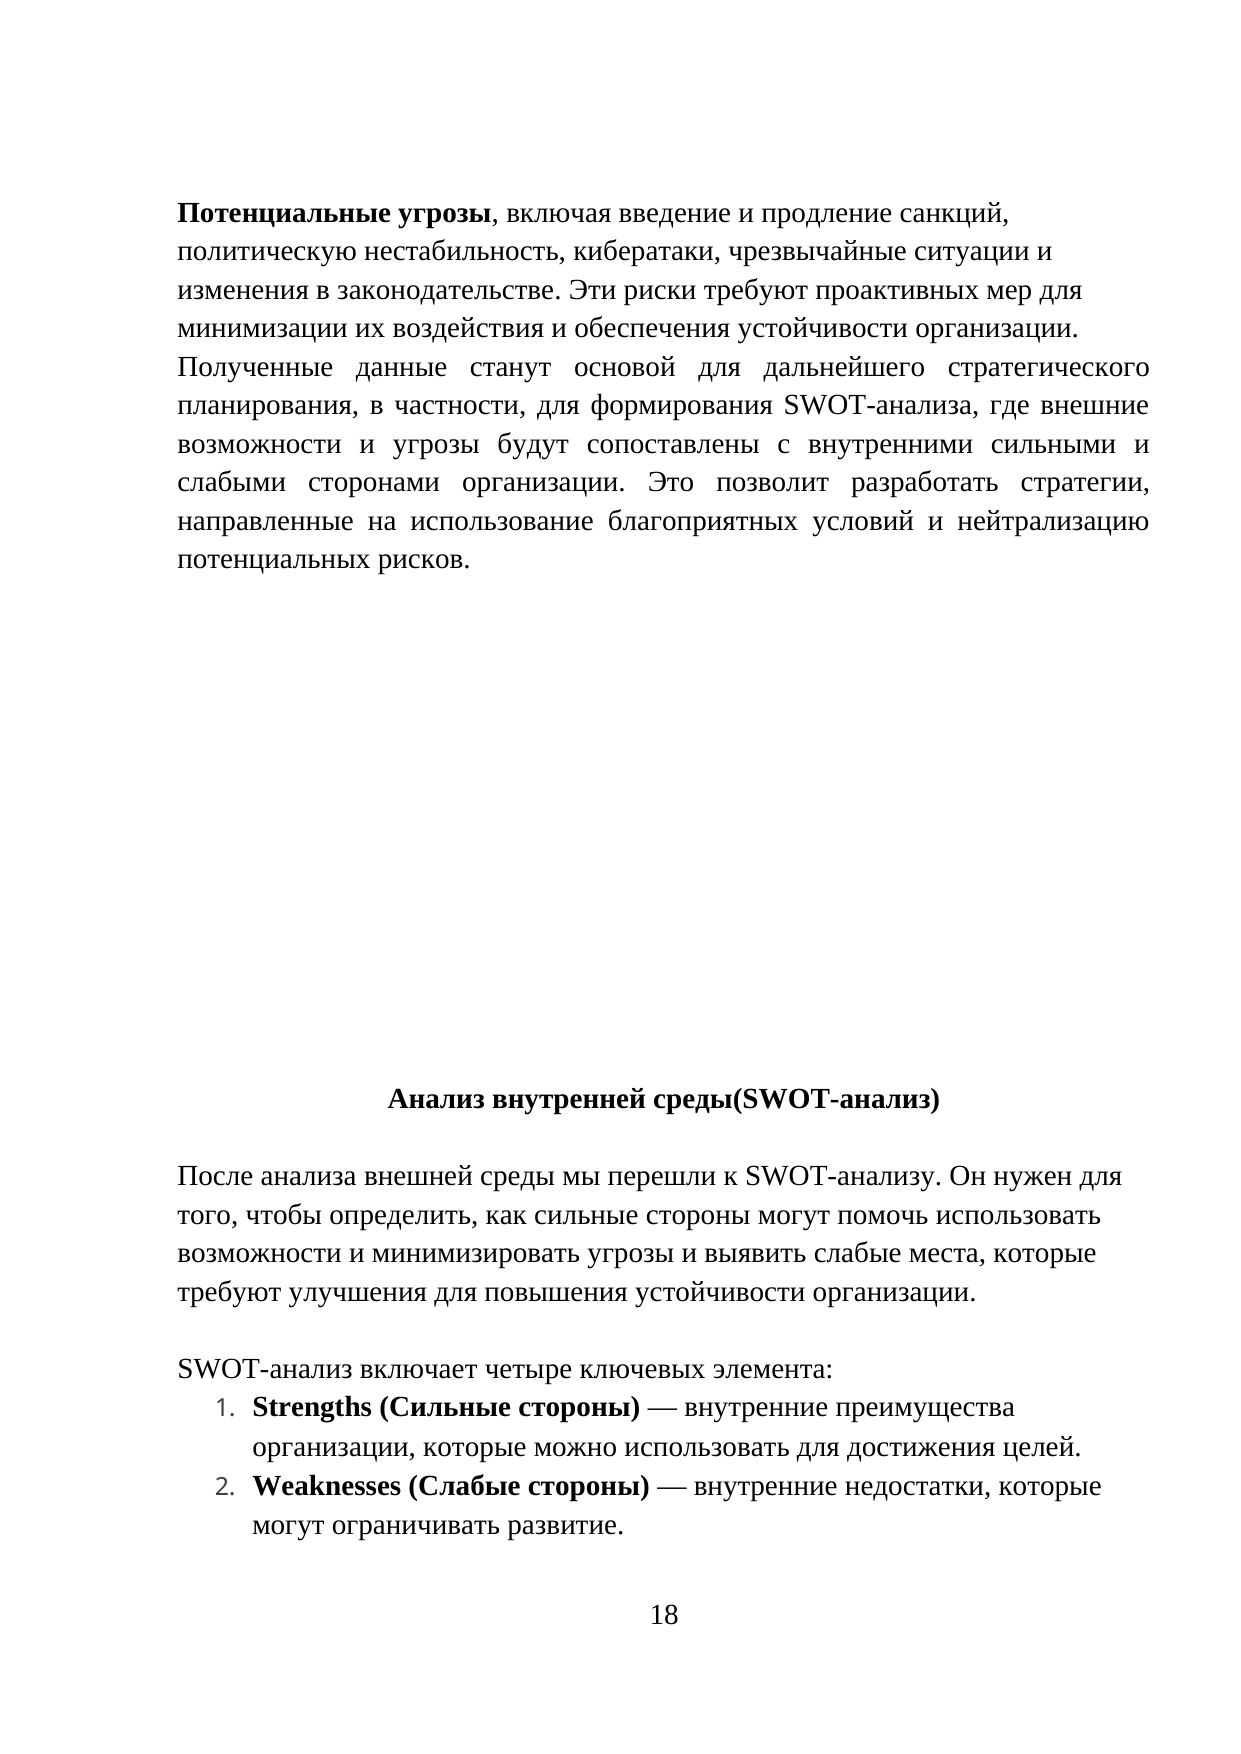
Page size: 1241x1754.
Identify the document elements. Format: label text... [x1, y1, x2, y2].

text SWOT-анализ включает четыре ключевых элемента: [177, 1351, 1151, 1384]
text Потенциальные угрозы, включая введение и продление санкций, политическую нестабильность, кибератаки, чрезвычайные ситуации и изменения в законодательстве. Эти риски требуют проактивных мер для минимизации их воздействия и обеспечения устойчивости организации. [177, 195, 1151, 344]
subtitle Анализ внутренней среды(SWOT-анализ) [177, 1081, 1151, 1115]
list Strengths (Сильные стороны) — внутренние преимущества организации, которые можно использовать для достижения целей. [214, 1389, 1151, 1463]
text После анализа внешней среды мы перешли к SWOT-анализу. Он нужен для того, чтобы определить, как сильные стороны могут помочь использовать возможности и минимизировать угрозы и выявить слабые места, которые требуют улучшения для повышения устойчивости организации. [177, 1158, 1151, 1307]
text Полученные данные станут основой для дальнейшего стратегического планирования, в частности, для формирования SWOT-анализа, где внешние возможности и угрозы будут сопоставлены с внутренними сильными и слабыми сторонами организации. Это позволит разработать стратегии, направленные на использование благоприятных условий и нейтрализацию потенциальных рисков. [177, 349, 1151, 575]
list Weaknesses (Слабые стороны) — внутренние недостатки, которые могут ограничивать развитие. [214, 1468, 1151, 1541]
